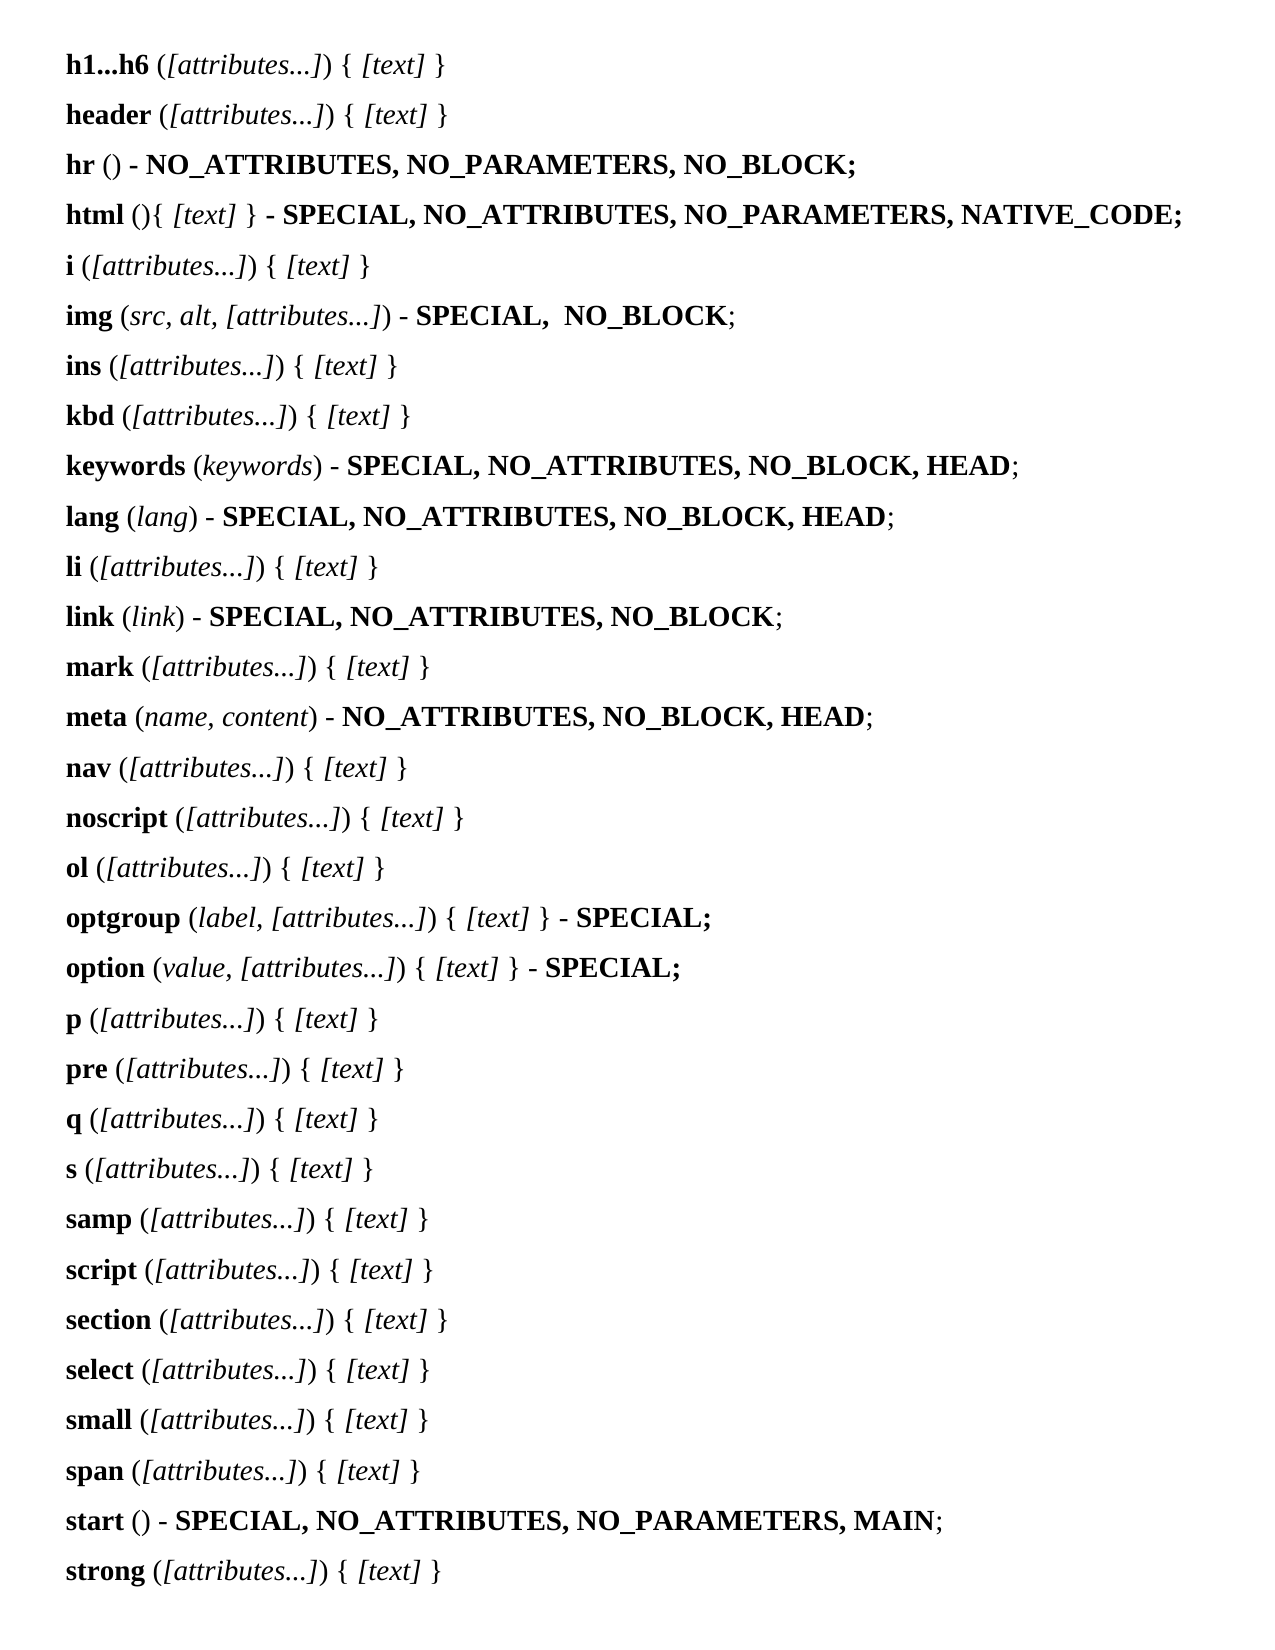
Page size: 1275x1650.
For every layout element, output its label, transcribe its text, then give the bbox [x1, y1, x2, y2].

text p ([attributes...]) { [text] } [66, 1001, 1237, 1034]
text header ([attributes...]) { [text] } [66, 97, 1237, 131]
text q ([attributes...]) { [text] } [66, 1101, 1237, 1135]
text html (){ [text] } - SPECIAL, NO_ATTRIBUTES, NO_PARAMETERS, NATIVE_CODE; [66, 197, 1237, 231]
text nav ([attributes...]) { [text] } [66, 750, 1237, 783]
text noscript ([attributes...]) { [text] } [66, 800, 1237, 833]
text select ([attributes...]) { [text] } [66, 1352, 1237, 1386]
text section ([attributes...]) { [text] } [66, 1302, 1237, 1336]
text span ([attributes...]) { [text] } [66, 1453, 1237, 1486]
text ol ([attributes...]) { [text] } [66, 850, 1237, 884]
text samp ([attributes...]) { [text] } [66, 1202, 1237, 1235]
text li ([attributes...]) { [text] } [66, 549, 1237, 582]
text strong ([attributes...]) { [text] } [66, 1553, 1237, 1587]
text lang (lang) - SPECIAL, NO_ATTRIBUTES, NO_BLOCK, HEAD; [66, 499, 1237, 532]
text option (value, [attributes...]) { [text] } - SPECIAL; [66, 951, 1237, 984]
text link (link) - SPECIAL, NO_ATTRIBUTES, NO_BLOCK; [66, 599, 1237, 633]
text pre ([attributes...]) { [text] } [66, 1051, 1237, 1084]
text i ([attributes...]) { [text] } [66, 248, 1237, 281]
text optgroup (label, [attributes...]) { [text] } - SPECIAL; [66, 900, 1237, 934]
text hr () - NO_ATTRIBUTES, NO_PARAMETERS, NO_BLOCK; [66, 147, 1237, 181]
text small ([attributes...]) { [text] } [66, 1402, 1237, 1436]
text keywords (keywords) - SPECIAL, NO_ATTRIBUTES, NO_BLOCK, HEAD; [66, 448, 1237, 482]
text kbd ([attributes...]) { [text] } [66, 398, 1237, 432]
text h1...h6 ([attributes...]) { [text] } [66, 47, 1237, 80]
text img (src, alt, [attributes...]) - SPECIAL, NO_BLOCK; [66, 298, 1237, 331]
text ins ([attributes...]) { [text] } [66, 348, 1237, 382]
text s ([attributes...]) { [text] } [66, 1151, 1237, 1185]
text start () - SPECIAL, NO_ATTRIBUTES, NO_PARAMETERS, MAIN; [66, 1503, 1237, 1536]
text script ([attributes...]) { [text] } [66, 1252, 1237, 1285]
text meta (name, content) - NO_ATTRIBUTES, NO_BLOCK, HEAD; [66, 699, 1237, 733]
text mark ([attributes...]) { [text] } [66, 649, 1237, 683]
